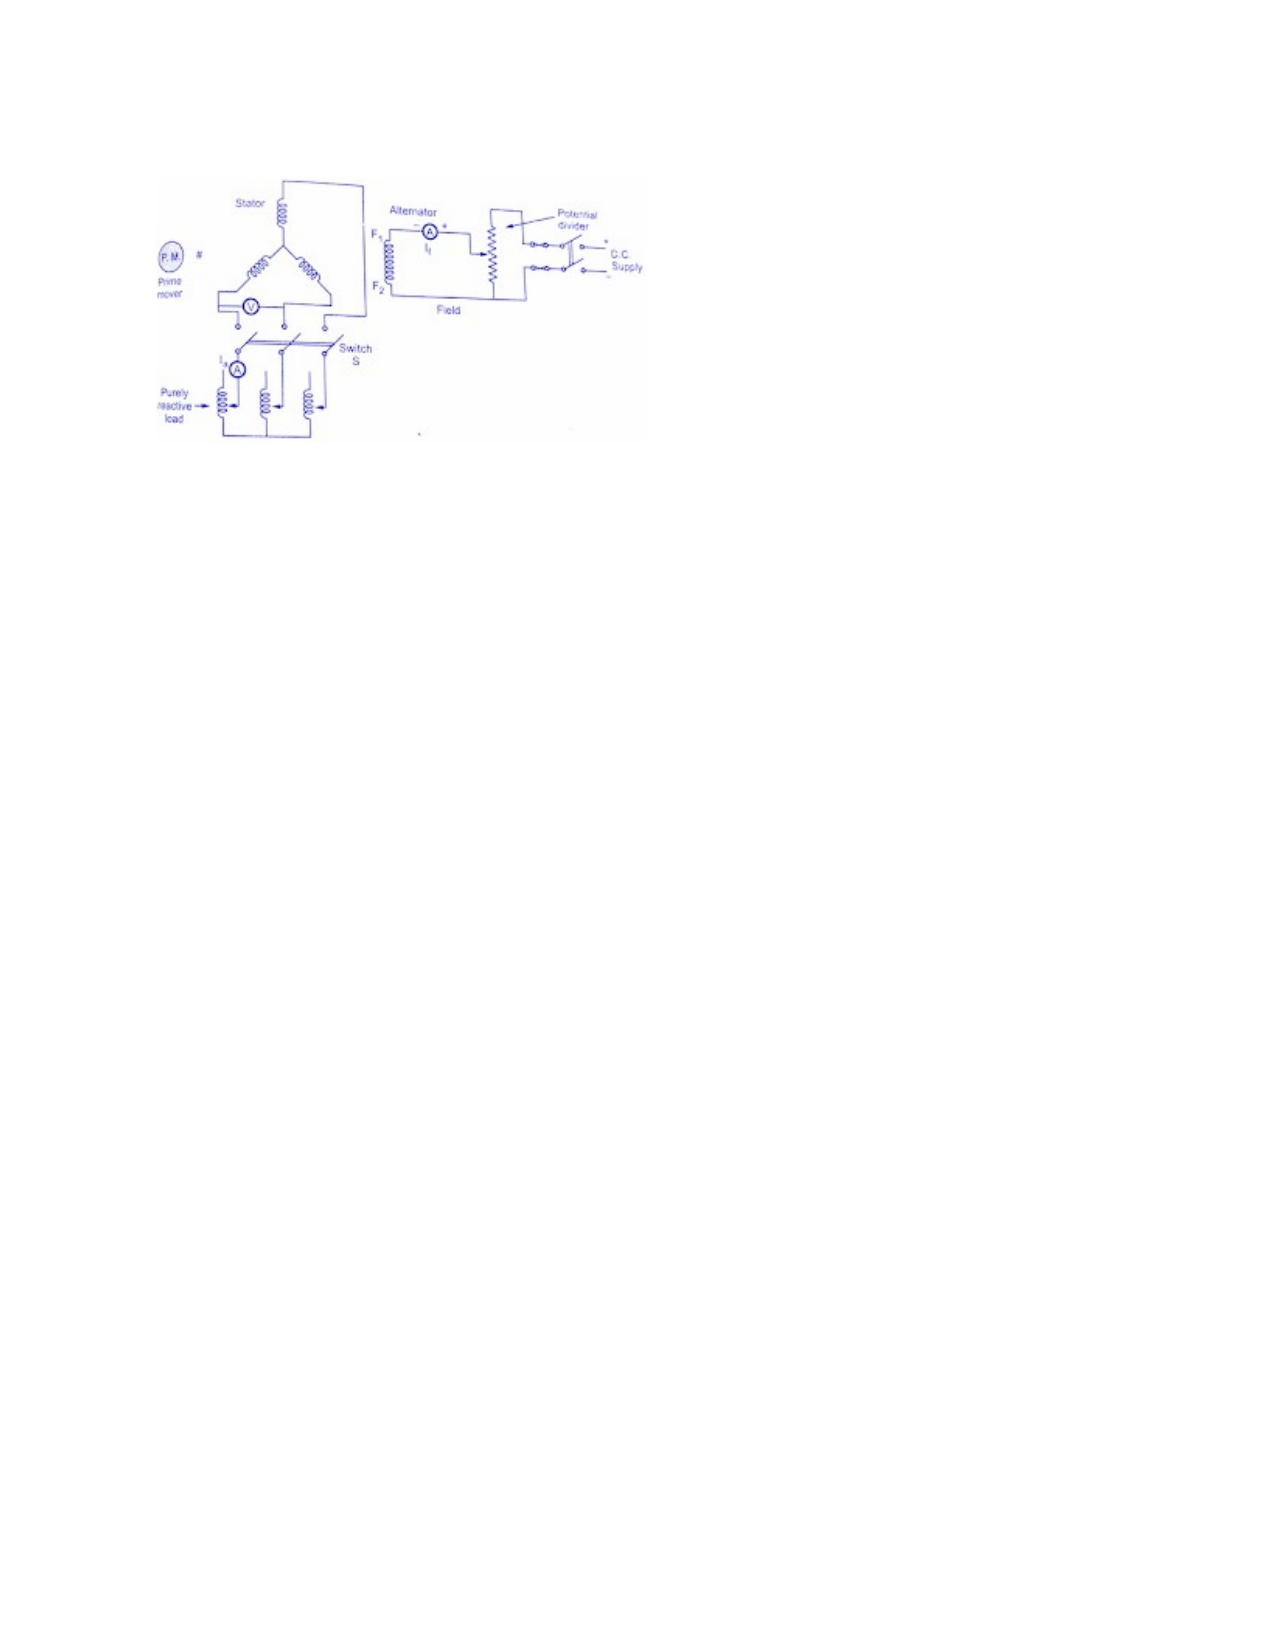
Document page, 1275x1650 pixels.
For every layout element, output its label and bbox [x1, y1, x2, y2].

picture [156, 178, 647, 443]
